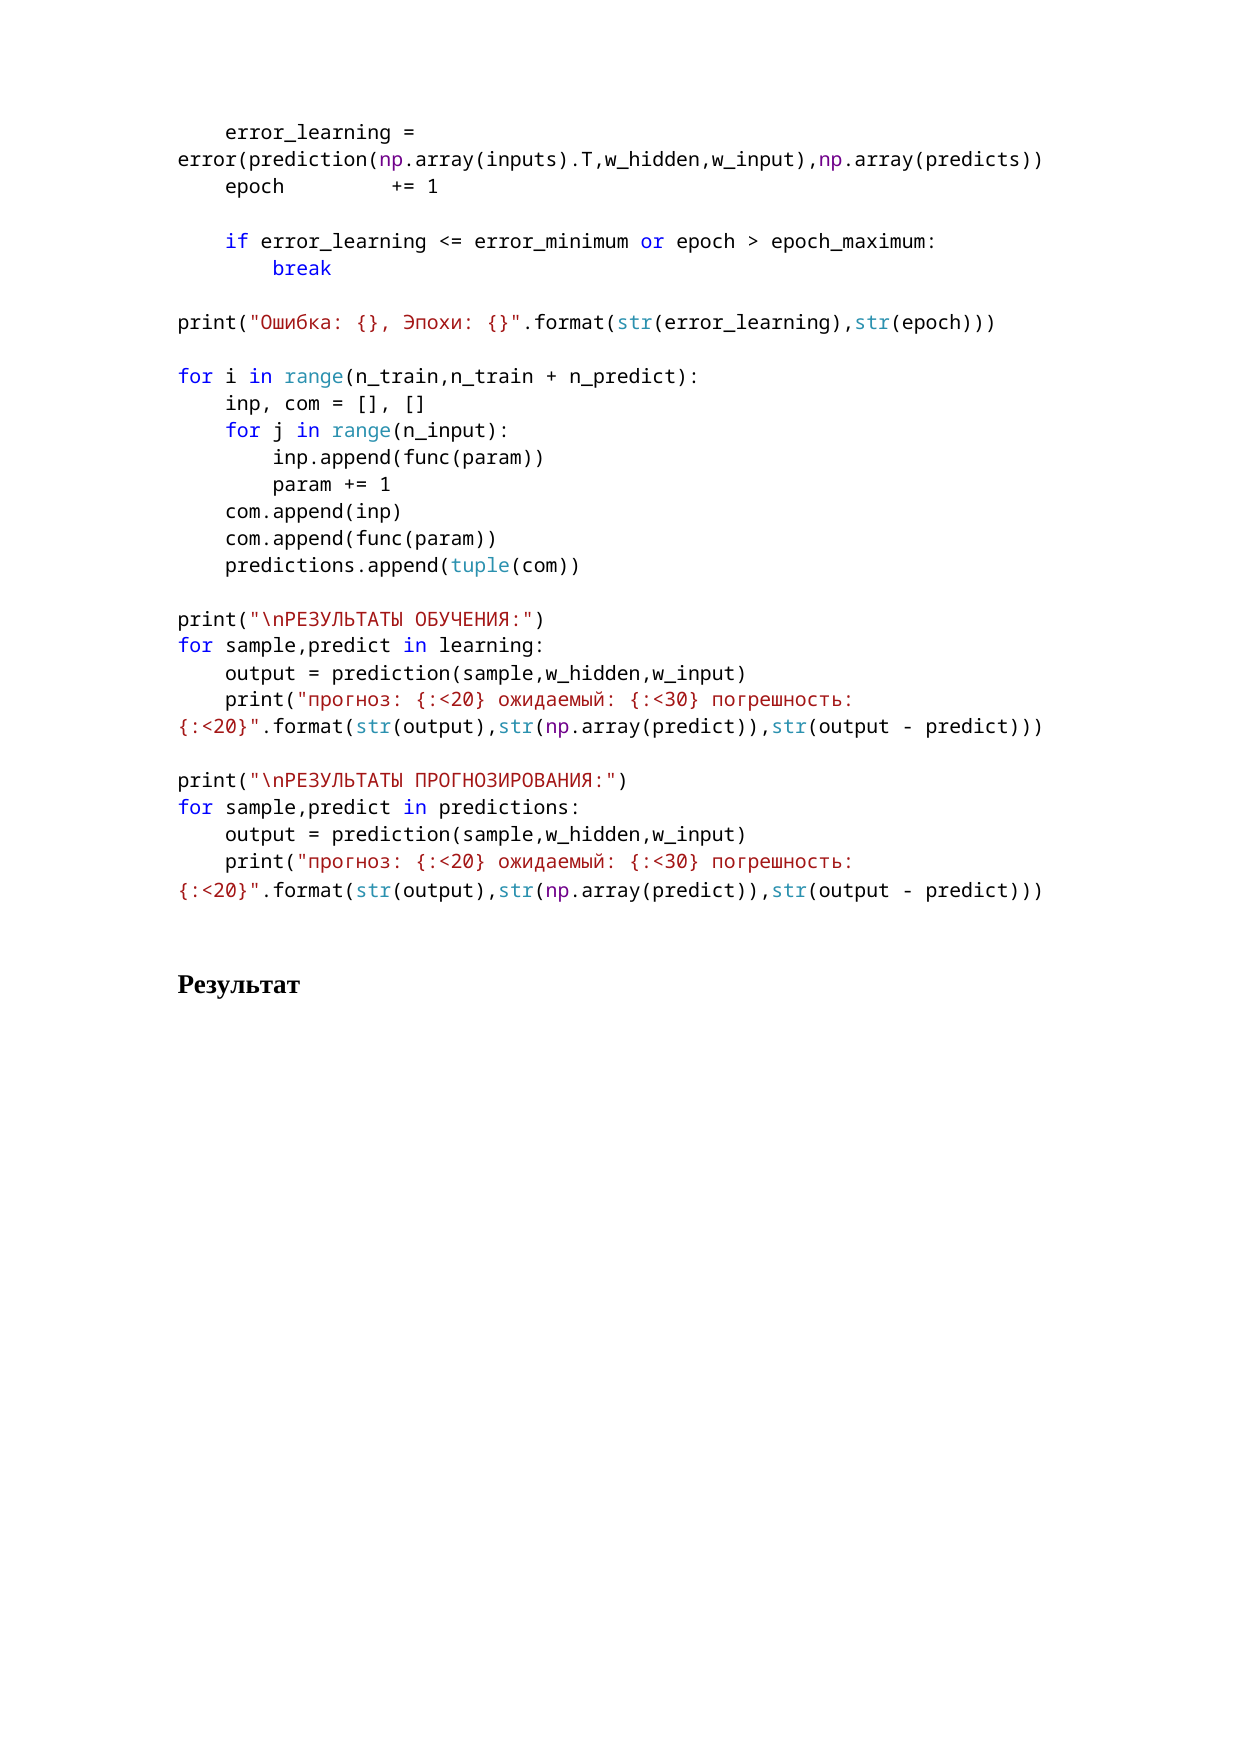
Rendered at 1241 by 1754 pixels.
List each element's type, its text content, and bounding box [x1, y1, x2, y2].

text print("\nРЕЗУЛЬТАТЫ ОБУЧЕНИЯ:") [177, 605, 1152, 632]
text for sample,predict in predictions: [177, 794, 1152, 821]
text output = prediction(sample,w_hidden,w_input) [177, 659, 1152, 686]
text inp.append(func(param)) [177, 443, 1152, 470]
text for j in range(n_input): [177, 416, 1152, 443]
text predictions.append(tuple(com)) [177, 551, 1152, 578]
text for i in range(n_train,n_train + n_predict): [177, 362, 1152, 389]
text inp, com = [], [] [177, 389, 1152, 416]
text com.append(func(param)) [177, 524, 1152, 551]
text error_learning = error(prediction(np.array(inputs).T,w_hidden,w_input),np.array(predicts)) [177, 118, 1152, 172]
text com.append(inp) [177, 497, 1152, 524]
text Результат [177, 968, 1152, 999]
text break [177, 254, 1152, 281]
text print("Ошибка: {}, Эпохи: {}".format(str(error_learning),str(epoch))) [177, 308, 1152, 335]
text print("прогноз: {:<20} ожидаемый: {:<30} погрешность: {:<20}".format(str(output),str(np.array(predict)),str(output - predict))) [177, 848, 1152, 904]
text output = prediction(sample,w_hidden,w_input) [177, 821, 1152, 848]
text print("прогноз: {:<20} ожидаемый: {:<30} погрешность: {:<20}".format(str(output),str(np.array(predict)),str(output - predict))) [177, 686, 1152, 740]
text for sample,predict in learning: [177, 632, 1152, 659]
text epoch += 1 [177, 172, 1152, 199]
text print("\nРЕЗУЛЬТАТЫ ПРОГНОЗИРОВАНИЯ:") [177, 767, 1152, 794]
text if error_learning <= error_minimum or epoch > epoch_maximum: [177, 227, 1152, 254]
text param += 1 [177, 470, 1152, 497]
